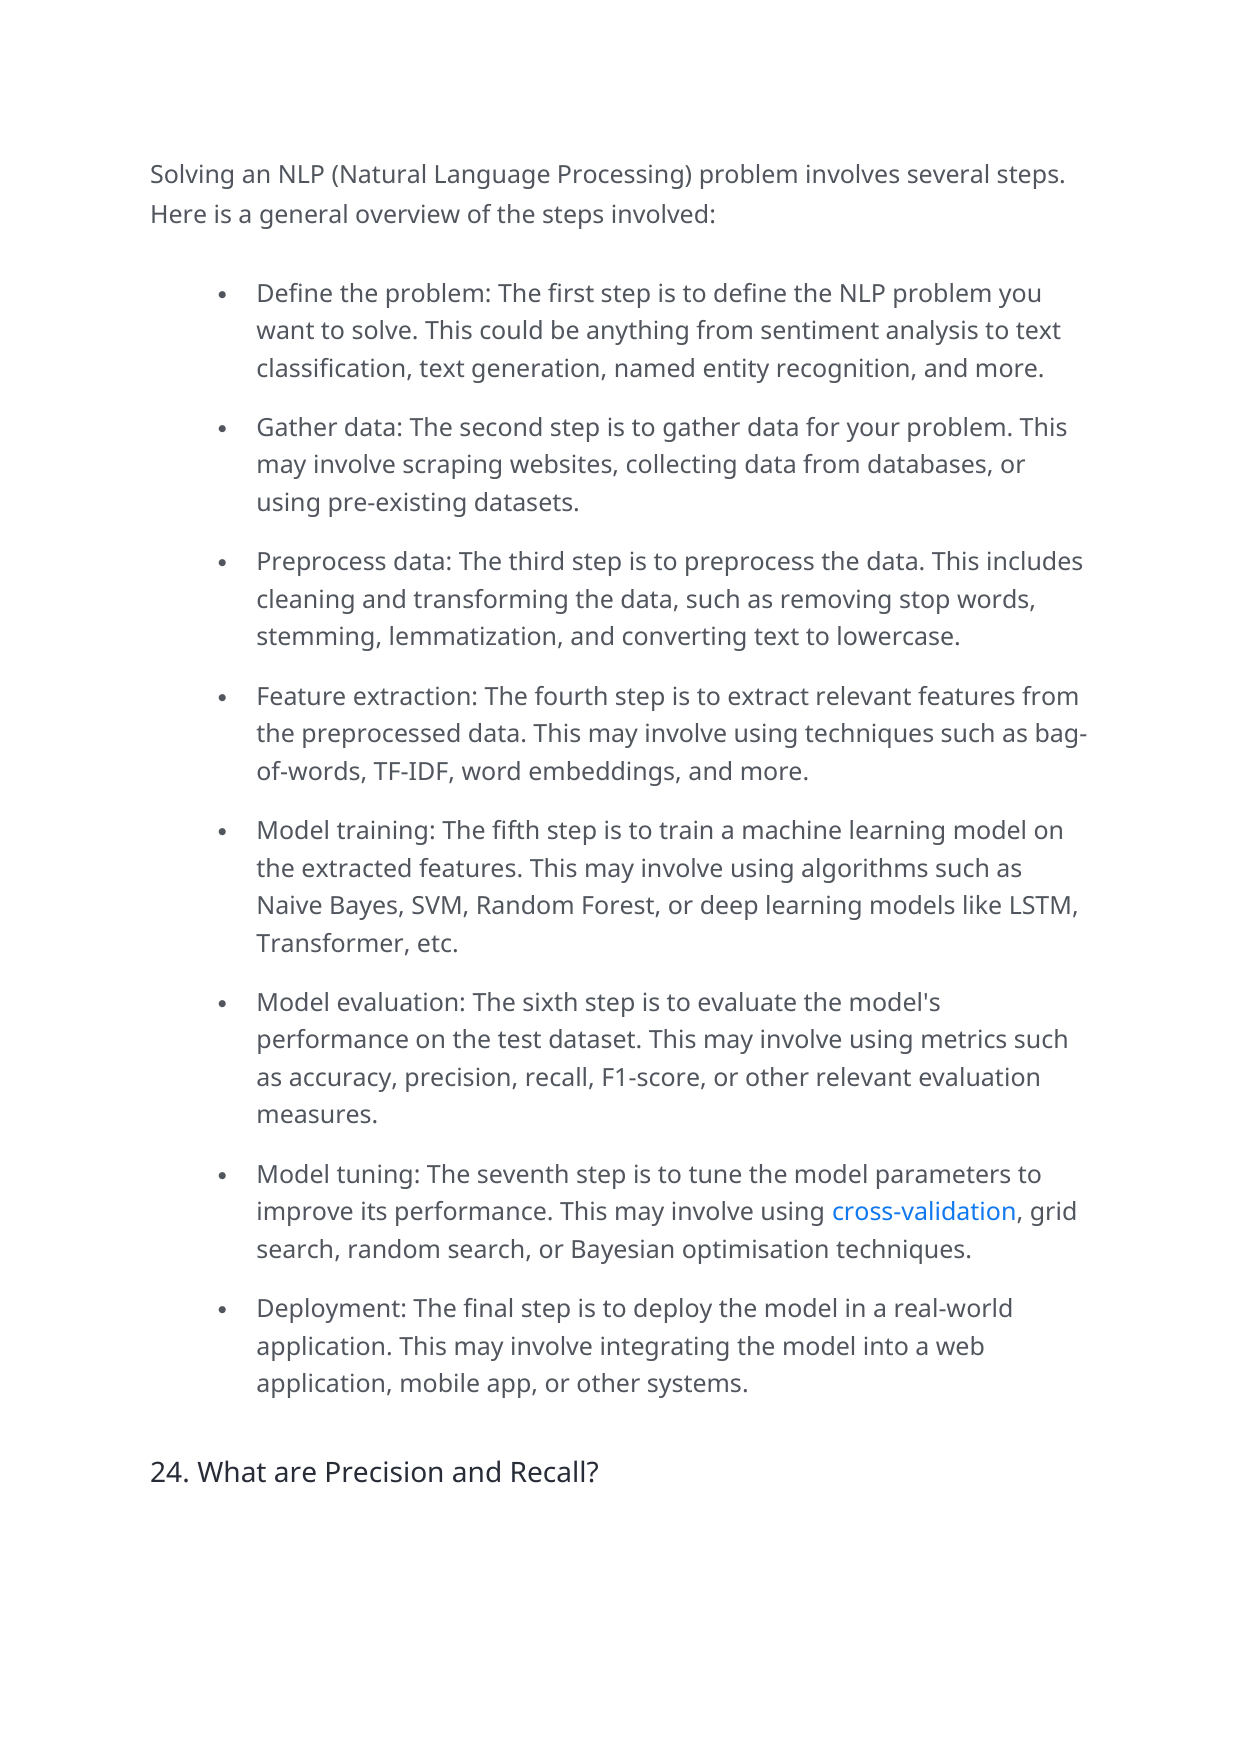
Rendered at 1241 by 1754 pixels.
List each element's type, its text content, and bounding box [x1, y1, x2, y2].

list Define the problem: The first step is to define the NLP problem you want to solve. This could be anything from sentiment analysis to text classification, text generation, named entity recognition, and more. [219, 272, 1090, 384]
list Model tuning: The seventh step is to tune the model parameters to improve its performance. This may involve using cross-validation, grid search, random search, or Bayesian optimisation techniques. [219, 1153, 1090, 1266]
list Gather data: The second step is to gather data for your problem. This may involve scraping websites, collecting data from databases, or using pre-existing datasets. [219, 406, 1090, 519]
list Model training: The fifth step is to train a machine learning model on the extracted features. This may involve using algorithms such as Naive Bayes, SVM, Random Forest, or deep learning models like LSTM, Transformer, etc. [219, 809, 1090, 959]
text 24. What are Precision and Recall? [150, 1450, 1090, 1491]
text Solving an NLP (Natural Language Processing) problem involves several steps. Here is a general overview of the steps involved: [150, 150, 1090, 231]
list Deployment: The final step is to deploy the model in a real-world application. This may involve integrating the model into a web application, mobile app, or other systems. [219, 1287, 1090, 1400]
list Preprocess data: The third step is to preprocess the data. This includes cleaning and transforming the data, such as removing stop words, stemming, lemmatization, and converting text to lowercase. [219, 541, 1090, 653]
list Feature extraction: The fourth step is to extract relevant features from the preprocessed data. This may involve using techniques such as bag-of-words, TF-IDF, word embeddings, and more. [219, 675, 1090, 787]
list Model evaluation: The sixth step is to evaluate the model's performance on the test dataset. This may involve using metrics such as accuracy, precision, recall, F1-score, or other relevant evaluation measures. [219, 981, 1090, 1131]
